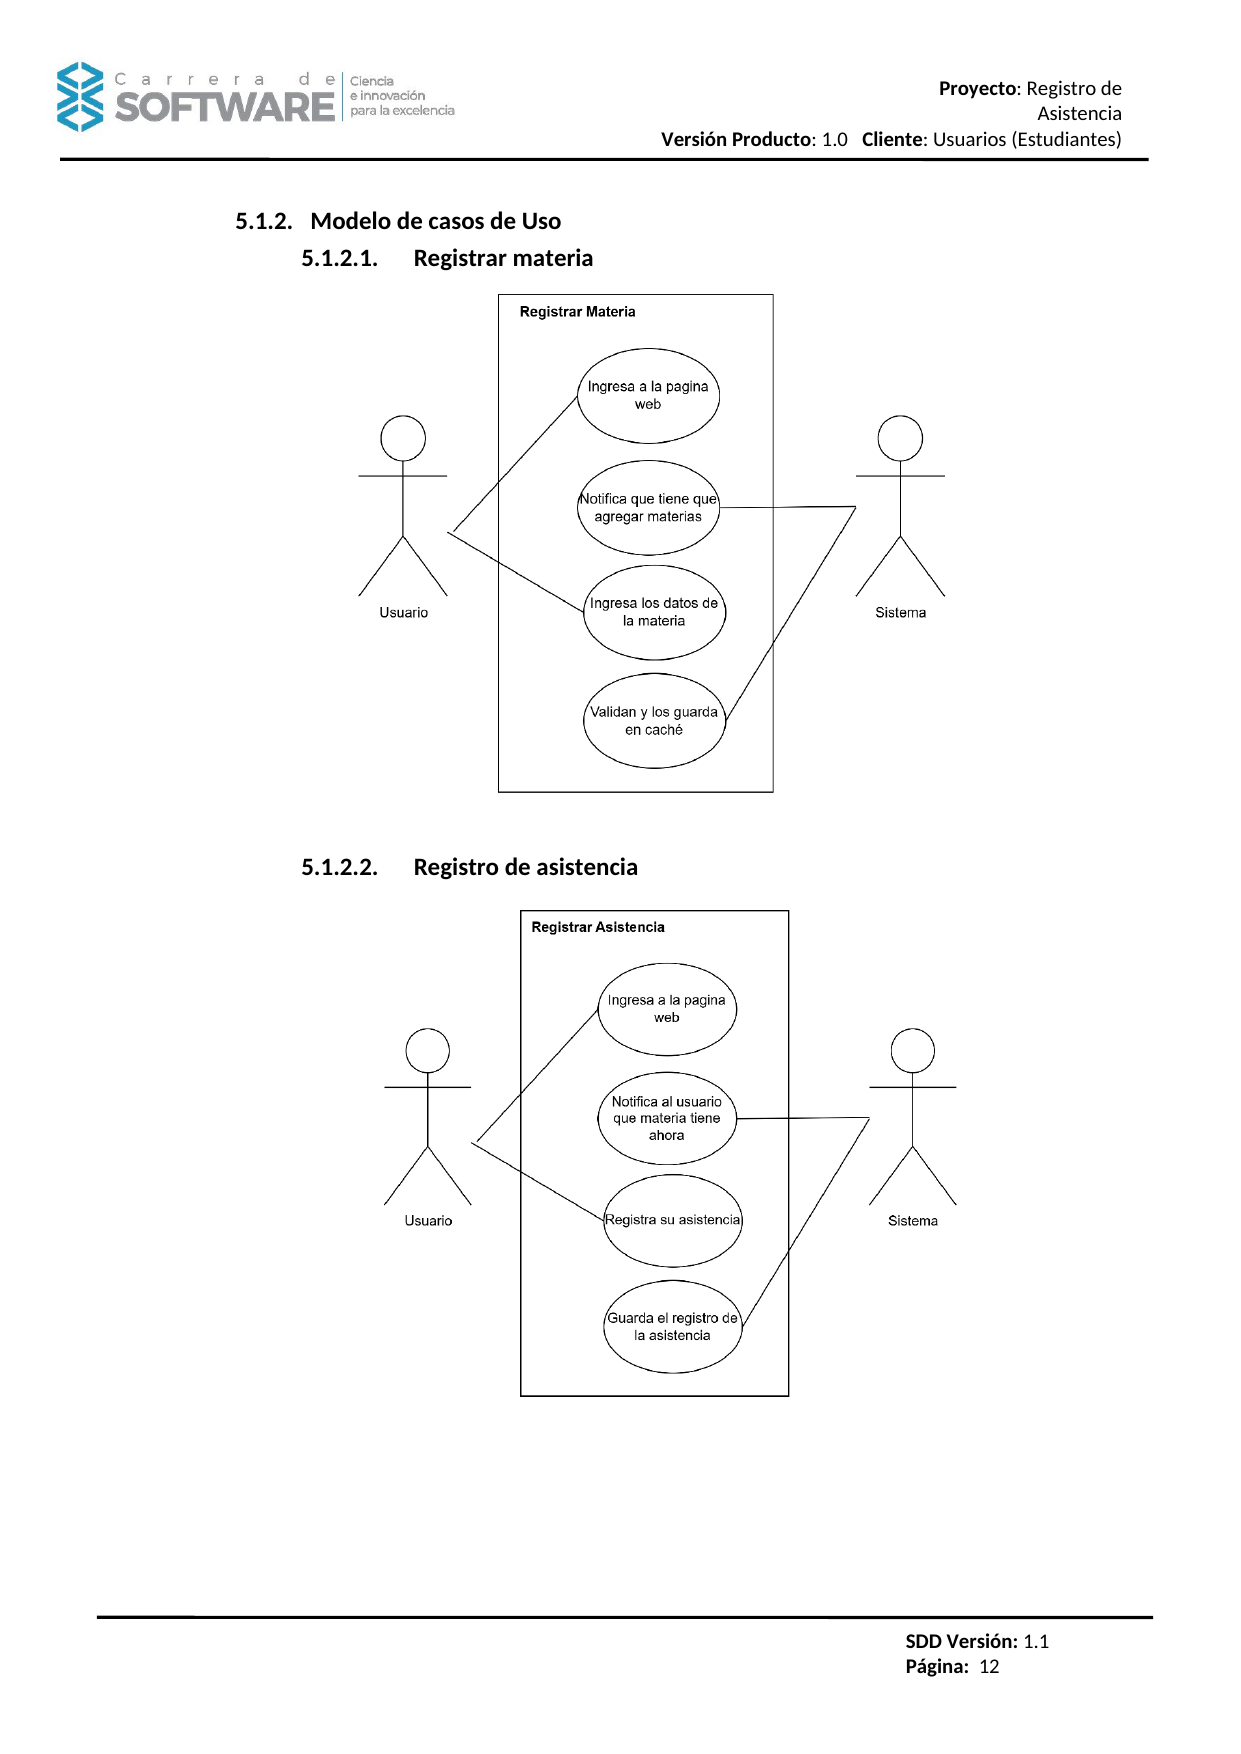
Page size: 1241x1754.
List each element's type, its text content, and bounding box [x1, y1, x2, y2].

list Registrar materia [301, 242, 1122, 272]
subtitle Modelo de casos de Uso [235, 205, 1122, 236]
list Registro de asistencia [301, 851, 1122, 881]
picture [346, 282, 958, 804]
picture [372, 899, 969, 1408]
picture [46, 46, 461, 154]
